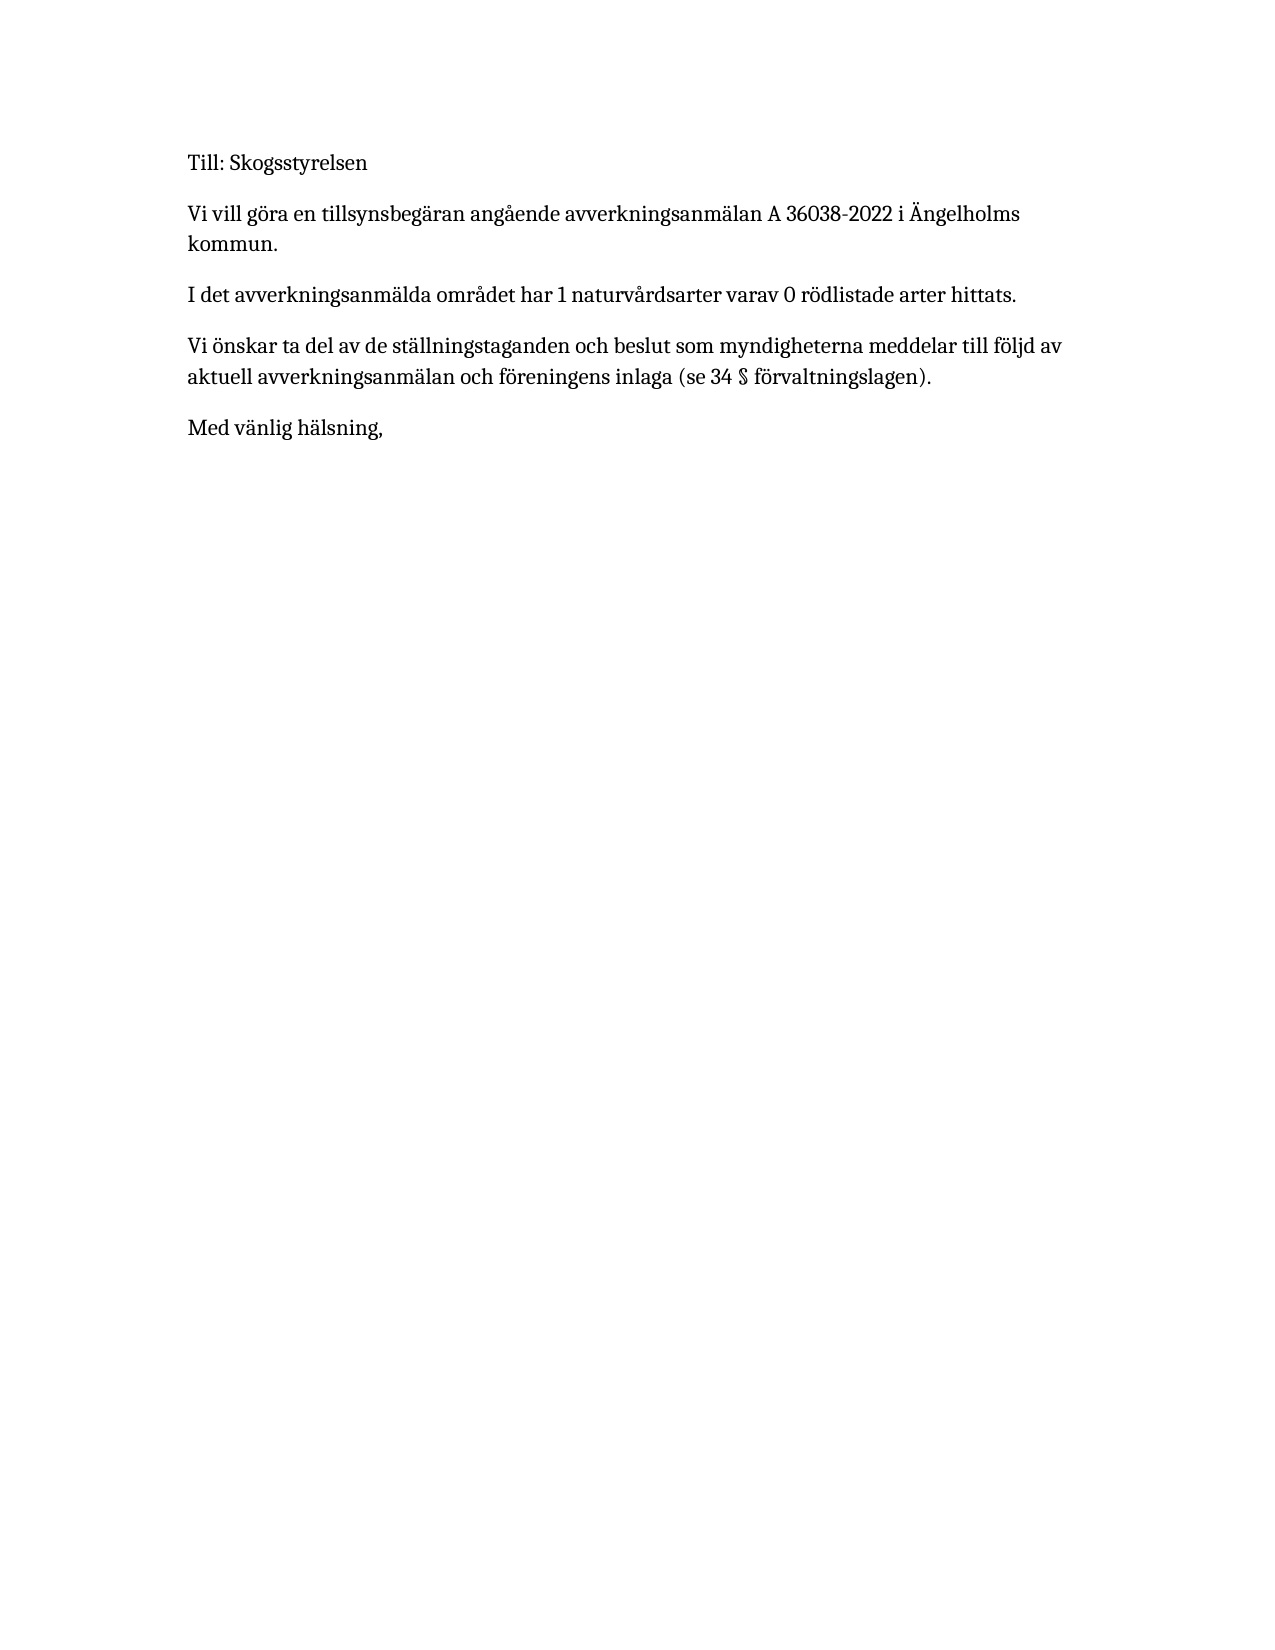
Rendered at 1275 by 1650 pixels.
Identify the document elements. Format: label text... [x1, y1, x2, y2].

text Vi önskar ta del av de ställningstaganden och beslut som myndigheterna meddelar till följd av aktuell avverkningsanmälan och föreningens inlaga (se 34 § förvaltningslagen). [187, 333, 1087, 390]
text Vi vill göra en tillsynsbegäran angående avverkningsanmälan A 36038-2022 i Ängelholms kommun. [187, 201, 1087, 258]
text I det avverkningsanmälda området har 1 naturvårdsarter varav 0 rödlistade arter hittats. [187, 282, 1087, 309]
text Med vänlig hälsning, [187, 414, 1087, 471]
text Till: Skogsstyrelsen [187, 150, 1087, 176]
